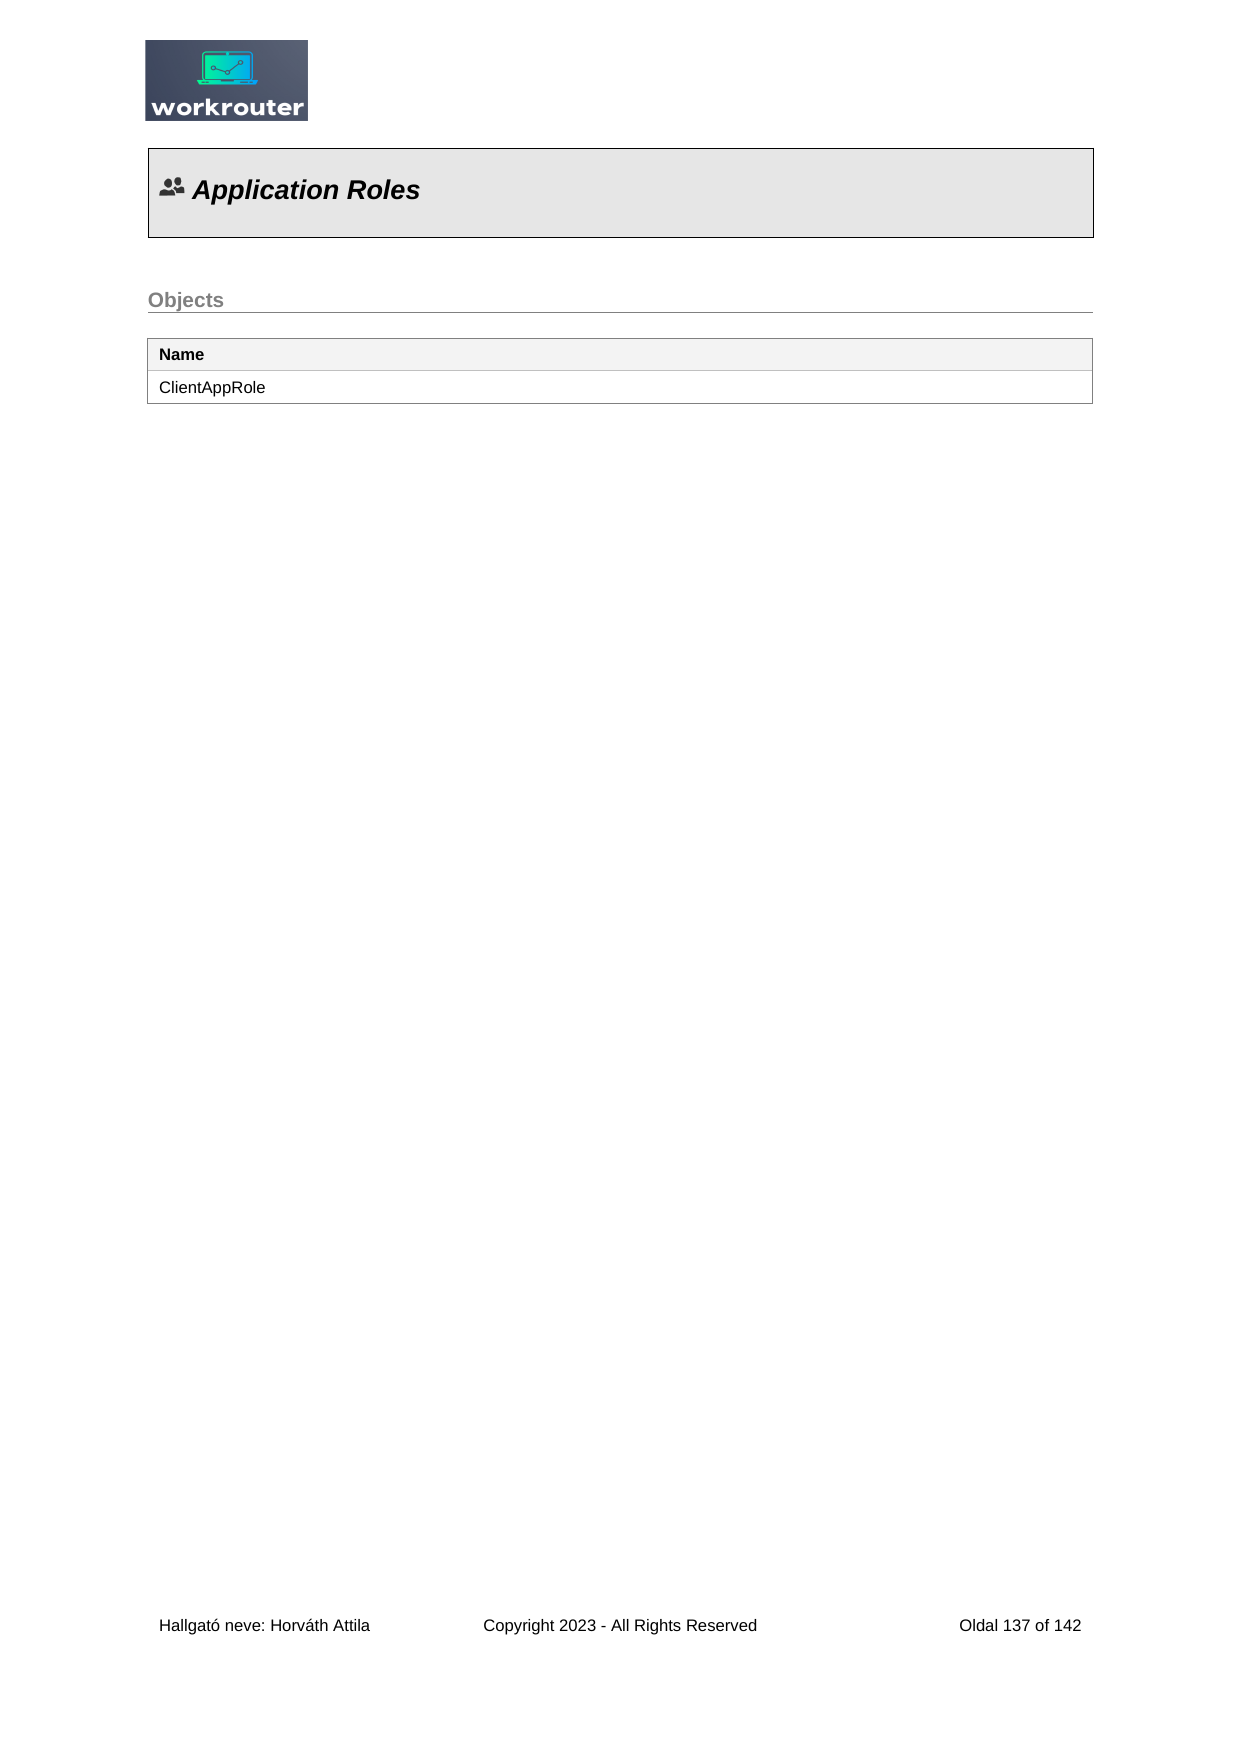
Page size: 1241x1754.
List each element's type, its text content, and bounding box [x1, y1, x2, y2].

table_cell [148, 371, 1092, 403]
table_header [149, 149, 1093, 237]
picture [159, 174, 185, 199]
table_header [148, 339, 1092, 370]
title Objects [148, 288, 1093, 312]
